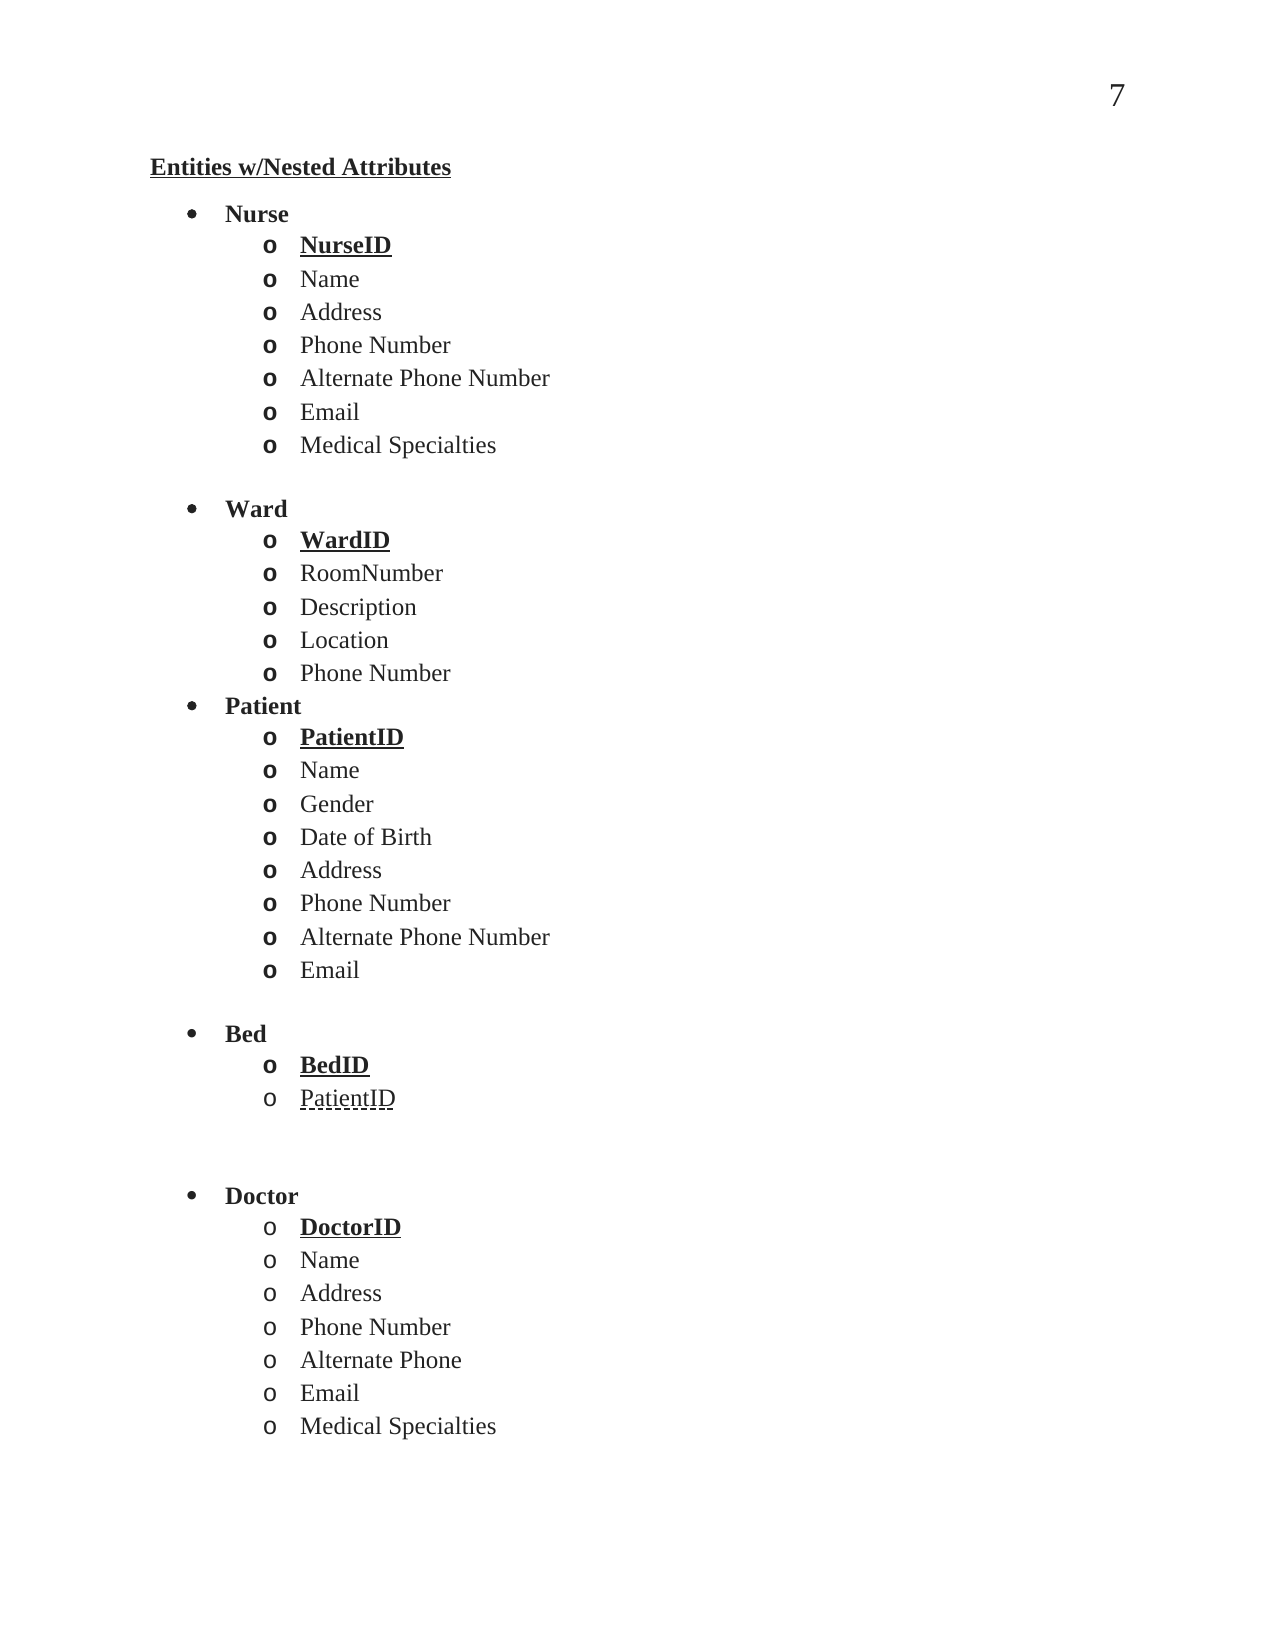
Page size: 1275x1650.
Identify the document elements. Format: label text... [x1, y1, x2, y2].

list Medical Specialties [262, 430, 1125, 461]
list Description [262, 592, 1125, 622]
list Email [262, 955, 1125, 986]
list Email [262, 397, 1125, 427]
list Doctor [187, 1181, 1125, 1210]
list Patient [187, 691, 1125, 720]
list Bed [187, 1019, 1125, 1048]
list Phone Number [262, 658, 1125, 689]
list Alternate Phone Number [262, 363, 1125, 394]
list PatientID [262, 722, 1125, 753]
list Email [262, 1378, 1125, 1409]
list PatientID [262, 1083, 1125, 1114]
list RoomNumber [262, 558, 1125, 589]
list Address [262, 1278, 1125, 1309]
list NurseID [262, 230, 1125, 261]
list Location [262, 625, 1125, 656]
list Address [262, 855, 1125, 886]
list Name [262, 1245, 1125, 1276]
list Name [262, 264, 1125, 294]
list Phone Number [262, 888, 1125, 919]
list Date of Birth [262, 822, 1125, 853]
text Entities w/Nested Attributes [150, 152, 1125, 180]
list Medical Specialties [262, 1411, 1125, 1442]
list Phone Number [262, 1312, 1125, 1343]
list Ward [187, 494, 1125, 523]
list Name [262, 756, 1125, 786]
list Gender [262, 789, 1125, 819]
list Phone Number [262, 330, 1125, 361]
list Address [262, 297, 1125, 328]
list DoctorID [262, 1212, 1125, 1243]
list BedID [262, 1050, 1125, 1081]
list Alternate Phone [262, 1345, 1125, 1376]
list Alternate Phone Number [262, 922, 1125, 952]
list WardID [262, 525, 1125, 556]
list Nurse [187, 199, 1125, 228]
